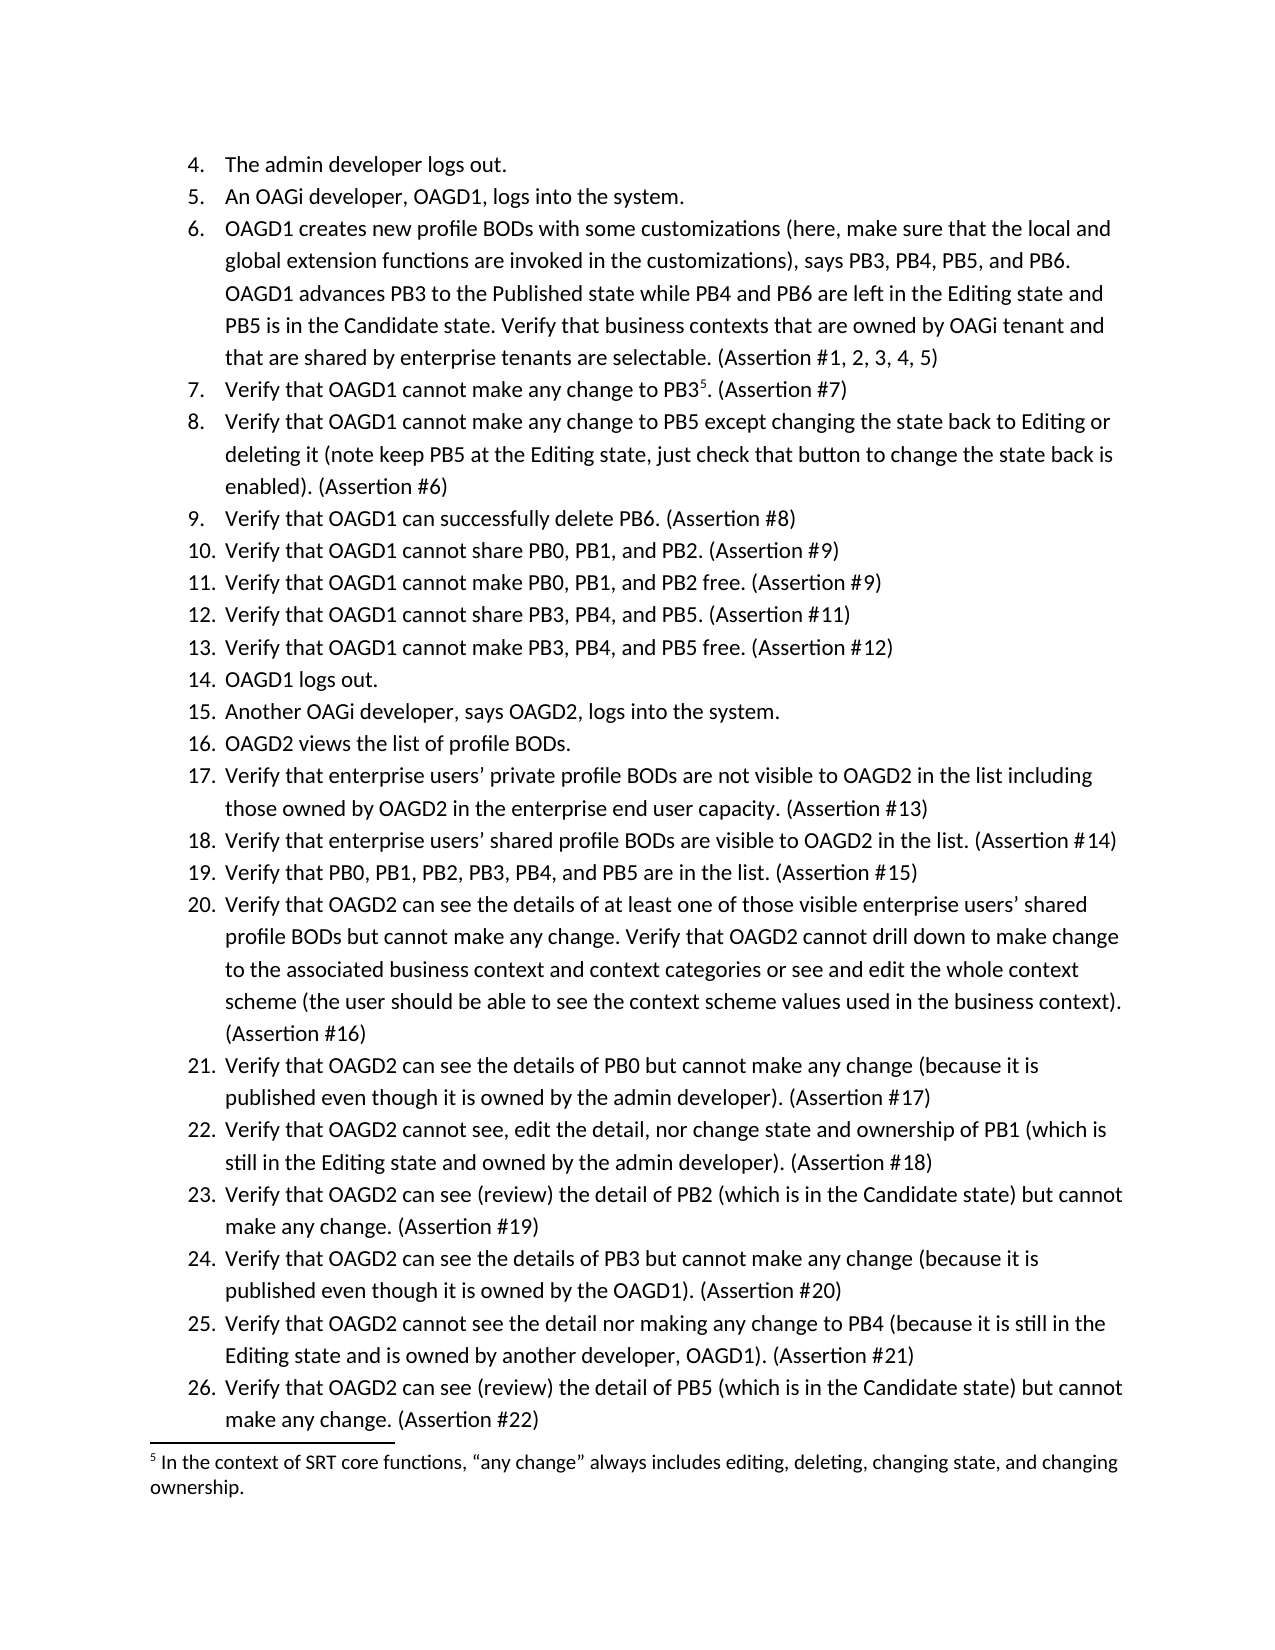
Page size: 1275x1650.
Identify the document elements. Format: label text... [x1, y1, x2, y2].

list Verify that OAGD1 cannot share PB0, PB1, and PB2. (Assertion #9) [187, 536, 1125, 564]
list Verify that OAGD1 cannot make PB0, PB1, and PB2 free. (Assertion #9) [187, 568, 1125, 596]
list An OAGi developer, OAGD1, logs into the system. [187, 182, 1125, 210]
list Verify that OAGD1 cannot share PB3, PB4, and PB5. (Assertion #11) [187, 601, 1125, 629]
list Verify that OAGD2 can see (review) the detail of PB5 (which is in the Candidate state) but cannot make any change. (Assertion #22) [187, 1373, 1125, 1433]
list Verify that OAGD2 cannot see, edit the detail, nor change state and ownership of PB1 (which is still in the Editing state and owned by the admin developer). (Assertion #18) [187, 1116, 1125, 1176]
list Verify that OAGD1 can successfully delete PB6. (Assertion #8) [187, 504, 1125, 532]
list OAGD1 logs out. [187, 665, 1125, 693]
list Verify that OAGD2 can see the details of at least one of those visible enterprise users’ shared profile BODs but cannot make any change. Verify that OAGD2 cannot drill down to make change to the associated business context and context categories or see and edit the whole context scheme (the user should be able to see the context scheme values used in the business context). (Assertion #16) [187, 890, 1125, 1047]
list OAGD1 creates new profile BODs with some customizations (here, make sure that the local and global extension functions are invoked in the customizations), says PB3, PB4, PB5, and PB6. OAGD1 advances PB3 to the Published state while PB4 and PB6 are left in the Editing state and PB5 is in the Candidate state. Verify that business contexts that are owned by OAGi tenant and that are shared by enterprise tenants are selectable. (Assertion #1, 2, 3, 4, 5) [187, 214, 1125, 371]
list Verify that OAGD2 cannot see the detail nor making any change to PB4 (because it is still in the Editing state and is owned by another developer, OAGD1). (Assertion #21) [187, 1309, 1125, 1369]
list Verify that PB0, PB1, PB2, PB3, PB4, and PB5 are in the list. (Assertion #15) [187, 858, 1125, 886]
list Verify that OAGD2 can see (review) the detail of PB2 (which is in the Candidate state) but cannot make any change. (Assertion #19) [187, 1180, 1125, 1240]
list Verify that OAGD2 can see the details of PB0 but cannot make any change (because it is published even though it is owned by the admin developer). (Assertion #17) [187, 1051, 1125, 1111]
list Verify that OAGD1 cannot make PB3, PB4, and PB5 free. (Assertion #12) [187, 633, 1125, 661]
list Verify that OAGD1 cannot make any change to PB5 except changing the state back to Editing or deleting it (note keep PB5 at the Editing state, just check that button to change the state back is enabled). (Assertion #6) [187, 407, 1125, 500]
list The admin developer logs out. [187, 150, 1125, 178]
list Verify that OAGD1 cannot make any change to PB3. (Assertion #7) [187, 375, 1125, 403]
list Verify that enterprise users’ shared profile BODs are visible to OAGD2 in the list. (Assertion #14) [187, 826, 1125, 854]
list Verify that enterprise users’ private profile BODs are not visible to OAGD2 in the list including those owned by OAGD2 in the enterprise end user capacity. (Assertion #13) [187, 762, 1125, 822]
list Verify that OAGD2 can see the details of PB3 but cannot make any change (because it is published even though it is owned by the OAGD1). (Assertion #20) [187, 1244, 1125, 1304]
list Another OAGi developer, says OAGD2, logs into the system. [187, 697, 1125, 725]
list OAGD2 views the list of profile BODs. [187, 729, 1125, 757]
